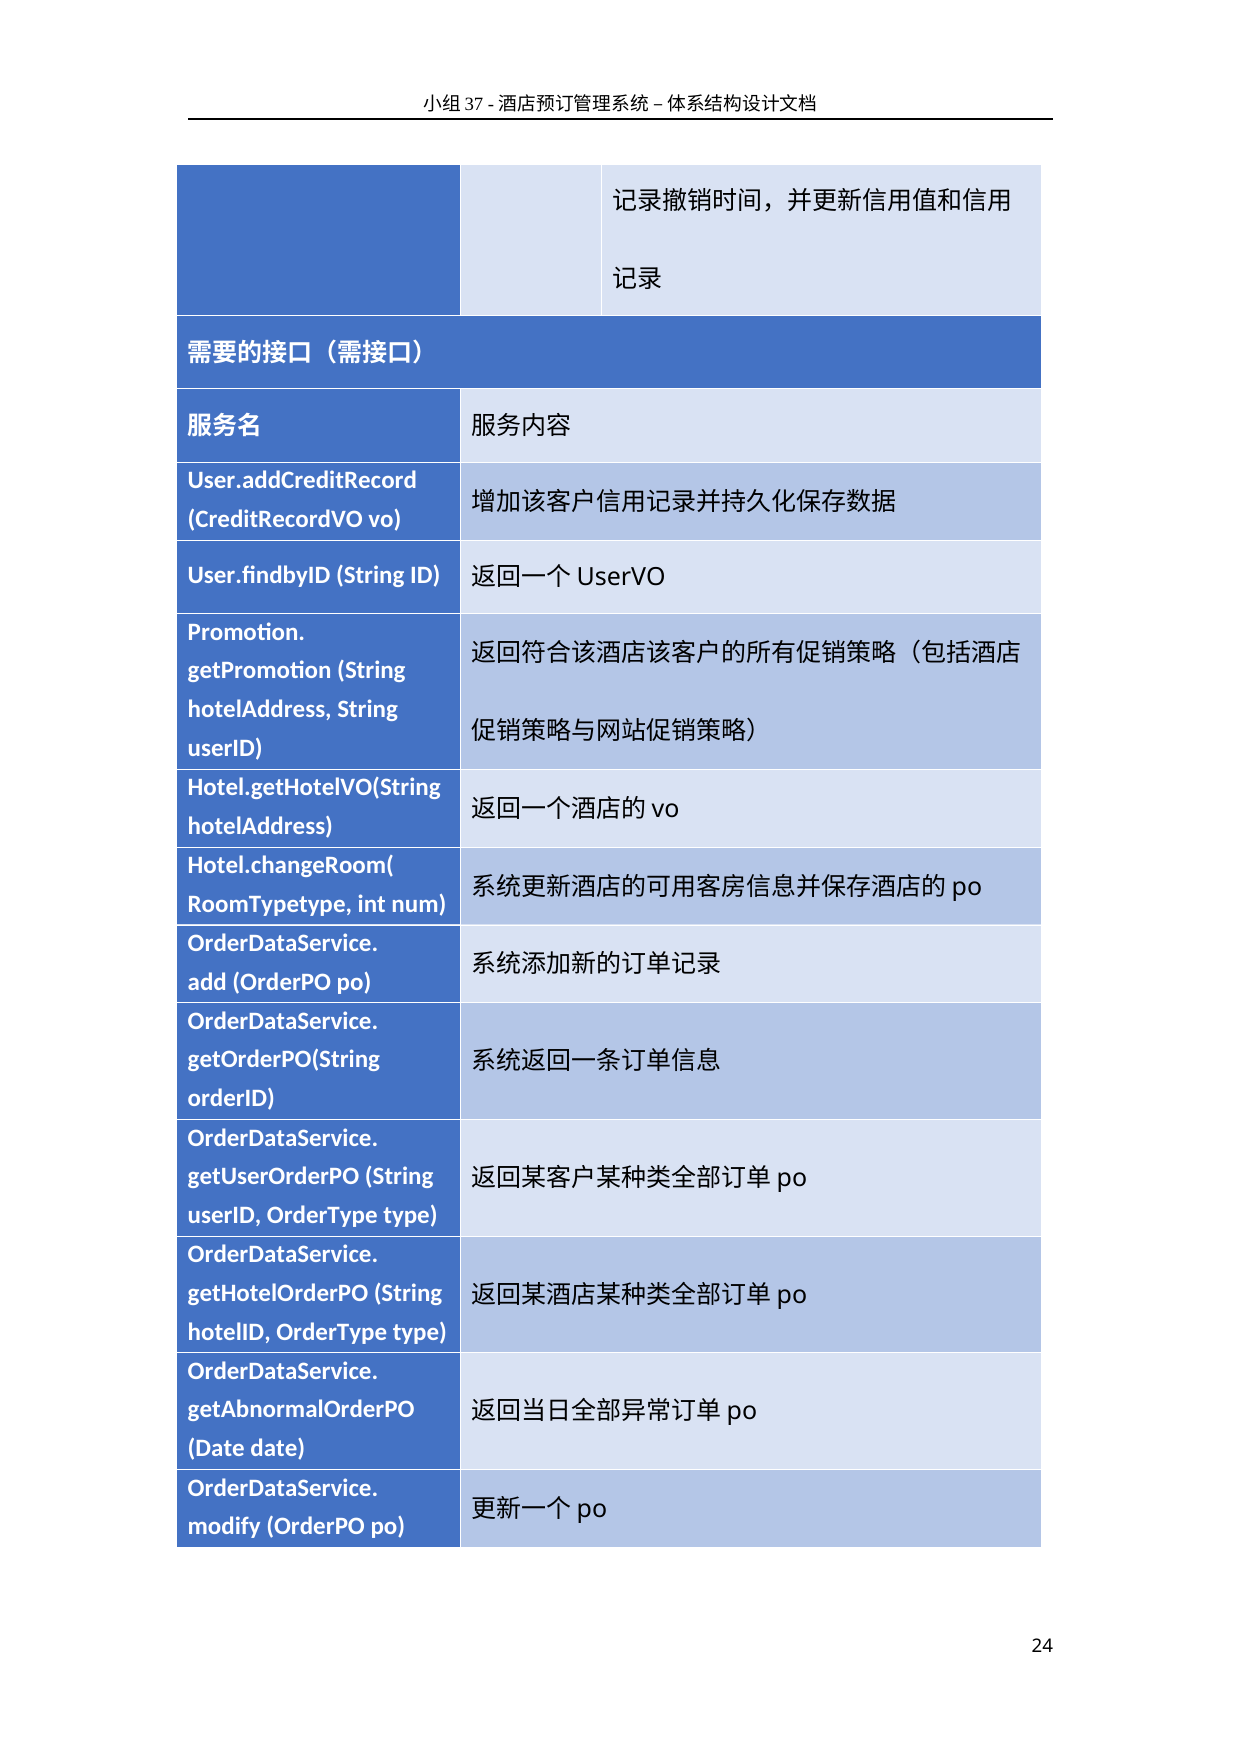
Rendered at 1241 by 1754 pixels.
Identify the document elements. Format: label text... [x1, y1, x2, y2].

table_cell 系统更新酒店的可用客房信息并保存酒店的po [461, 848, 1041, 924]
table_cell Hotel.getHotelVO(String hotelAddress) [177, 770, 460, 847]
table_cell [602, 165, 1041, 315]
table_cell 返回某酒店某种类全部订单po [461, 1237, 1041, 1352]
table_cell 增加该客户信用记录并持久化保存数据 [461, 463, 1041, 540]
table_cell OrderDataService. getOrderPO(String orderID) [177, 1003, 460, 1119]
table_cell OrderDataService. getHotelOrderPO (String hotelID, OrderType type) [177, 1237, 460, 1352]
table_cell OrderDataService. add (OrderPO po) [177, 926, 460, 1002]
table_cell 更新一个po [461, 1470, 1041, 1547]
table_cell 系统添加新的订单记录 [461, 926, 1041, 1002]
table_cell 返回符合该酒店该客户的所有促销策略（包括酒店促销策略与网站促销策略） [461, 614, 1041, 769]
table_cell 返回一个UserVO [461, 541, 1041, 613]
table_cell 服务内容 [461, 389, 1041, 462]
table_cell Hotel.changeRoom( RoomTypetype, int num) [177, 848, 460, 924]
table_cell 返回一个酒店的vo [461, 770, 1041, 847]
table_cell 后置条件 [461, 165, 601, 315]
table_cell 需要的接口（需接口） [177, 316, 1041, 388]
table_cell 返回当日全部异常订单po [461, 1353, 1041, 1469]
table_cell 返回某客户某种类全部订单po [461, 1120, 1041, 1236]
table_cell Promotion. getPromotion (String hotelAddress, String userID) [177, 614, 460, 769]
table_cell User.findbyID (String ID) [177, 541, 460, 613]
table_cell 服务名 [177, 389, 460, 462]
table_cell OrderDataService. getAbnormalOrderPO (Date date) [177, 1353, 460, 1469]
table_cell OrderDataService. getUserOrderPO (String userID, OrderType type) [177, 1120, 460, 1236]
table_cell OrderDataService. modify (OrderPO po) [177, 1470, 460, 1547]
table_cell 系统返回一条订单信息 [461, 1003, 1041, 1119]
table_cell User.addCreditRecord (CreditRecordVO vo) [177, 463, 460, 540]
